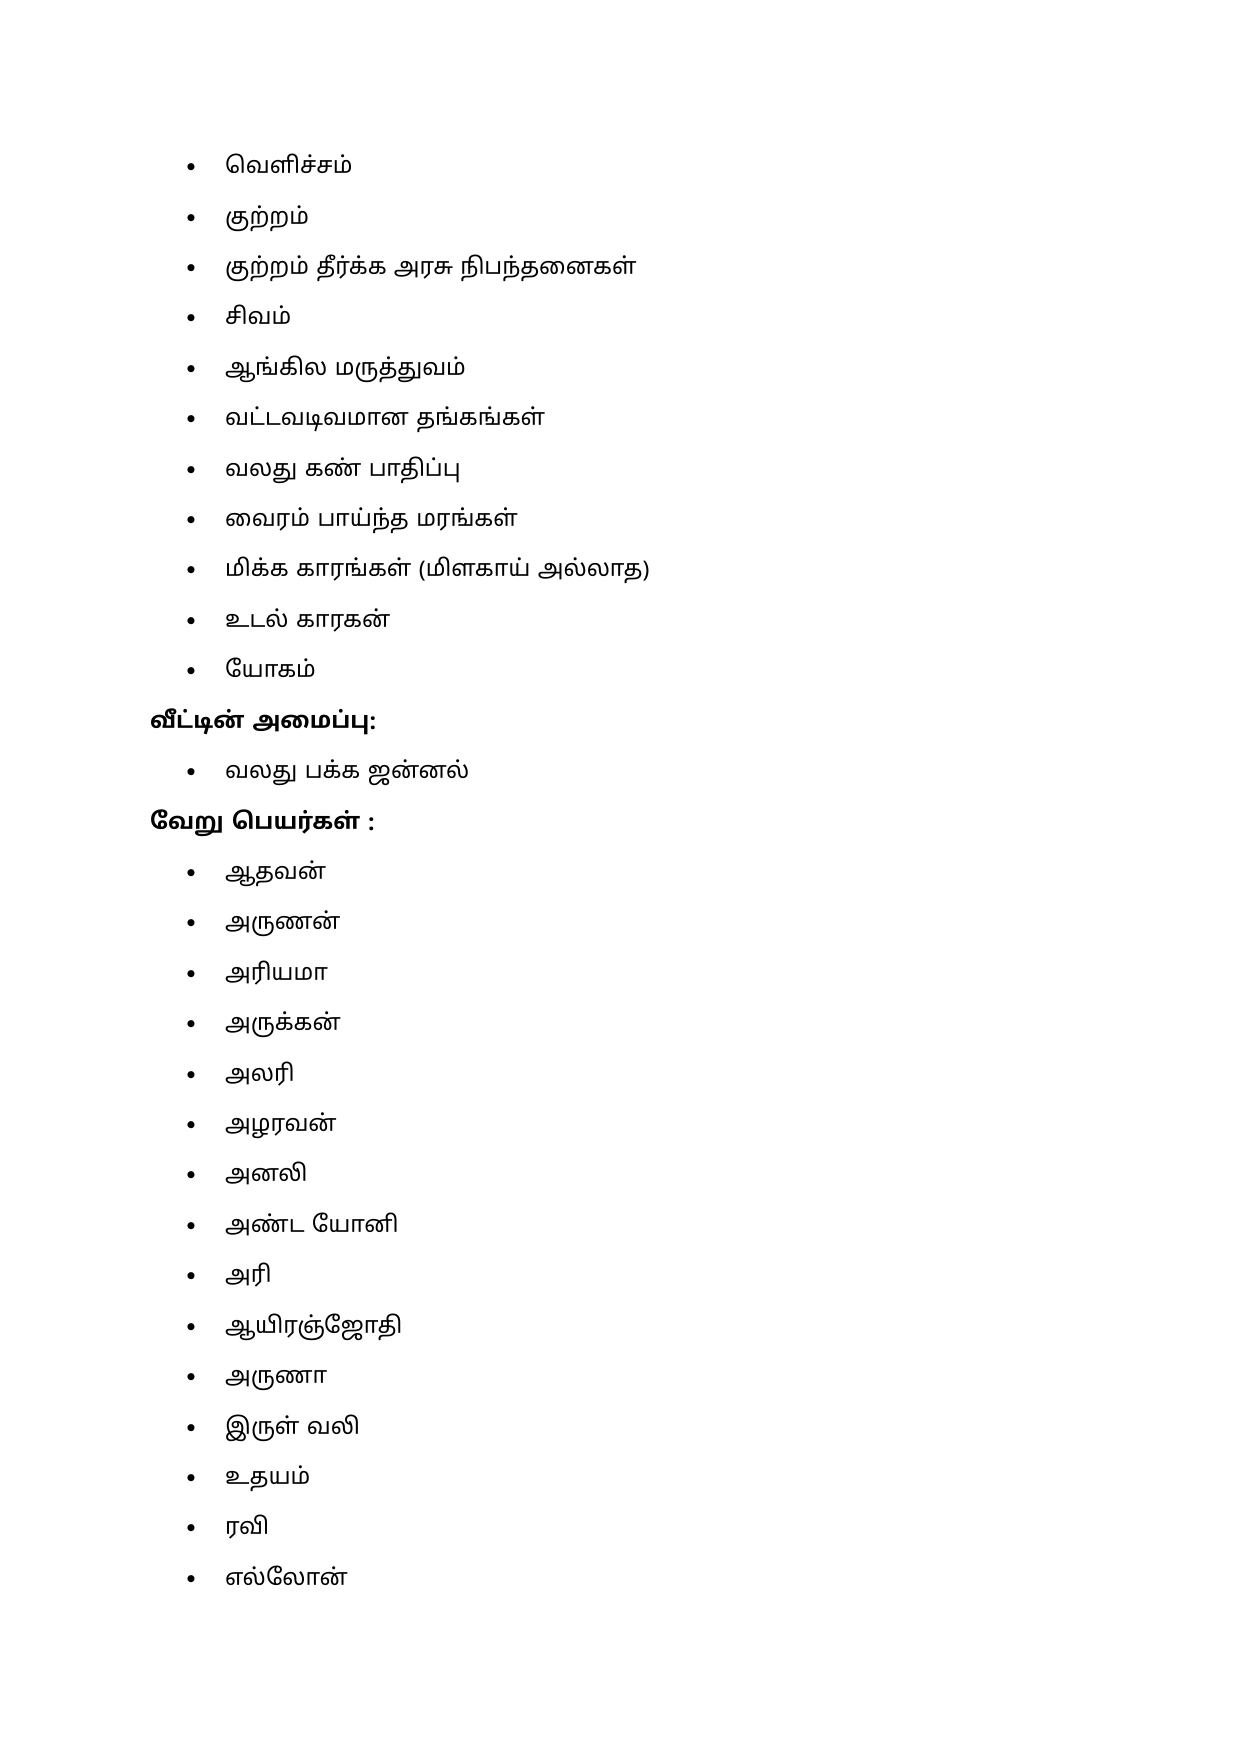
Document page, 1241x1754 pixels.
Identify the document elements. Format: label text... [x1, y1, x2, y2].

list உதயம் [187, 1461, 1090, 1492]
list வலது பக்க ஜன்னல் [187, 755, 1090, 786]
text வீட்டின் அமைப்பு: [150, 704, 1090, 736]
list அழரவன் [187, 1108, 1090, 1139]
list யோகம் [187, 654, 1090, 685]
list அருணன் [187, 906, 1090, 937]
list வலது கண் பாதிப்பு [187, 452, 1090, 484]
list குற்றம் தீர்க்க அரசு நிபந்தனைகள் [187, 251, 1090, 282]
list அருணா [187, 1360, 1090, 1391]
text வேறு பெயர்கள் : [150, 805, 1090, 837]
list அரி [187, 1259, 1090, 1290]
list குற்றம் [187, 200, 1090, 232]
list மிக்க காரங்கள் (மிளகாய் அல்லாத) [187, 553, 1090, 584]
list ரவி [187, 1511, 1090, 1542]
list அரியமா [187, 957, 1090, 988]
list அலரி [187, 1057, 1090, 1089]
list இருள் வலி [187, 1410, 1090, 1442]
list அண்ட யோனி [187, 1209, 1090, 1240]
list சிவம் [187, 301, 1090, 332]
list வைரம் பாய்ந்த மரங்கள் [187, 503, 1090, 534]
list வட்டவடிவமான தங்கங்கள் [187, 402, 1090, 433]
list வெளிச்சம் [187, 150, 1090, 181]
list அருக்கன் [187, 1007, 1090, 1038]
list எல்லோன் [187, 1562, 1090, 1593]
list ஆயிரஞ்ஜோதி [187, 1309, 1090, 1341]
list ஆதவன் [187, 856, 1090, 887]
list ஆங்கில மருத்துவம் [187, 352, 1090, 383]
list உடல் காரகன் [187, 604, 1090, 635]
list அனலி [187, 1158, 1090, 1189]
